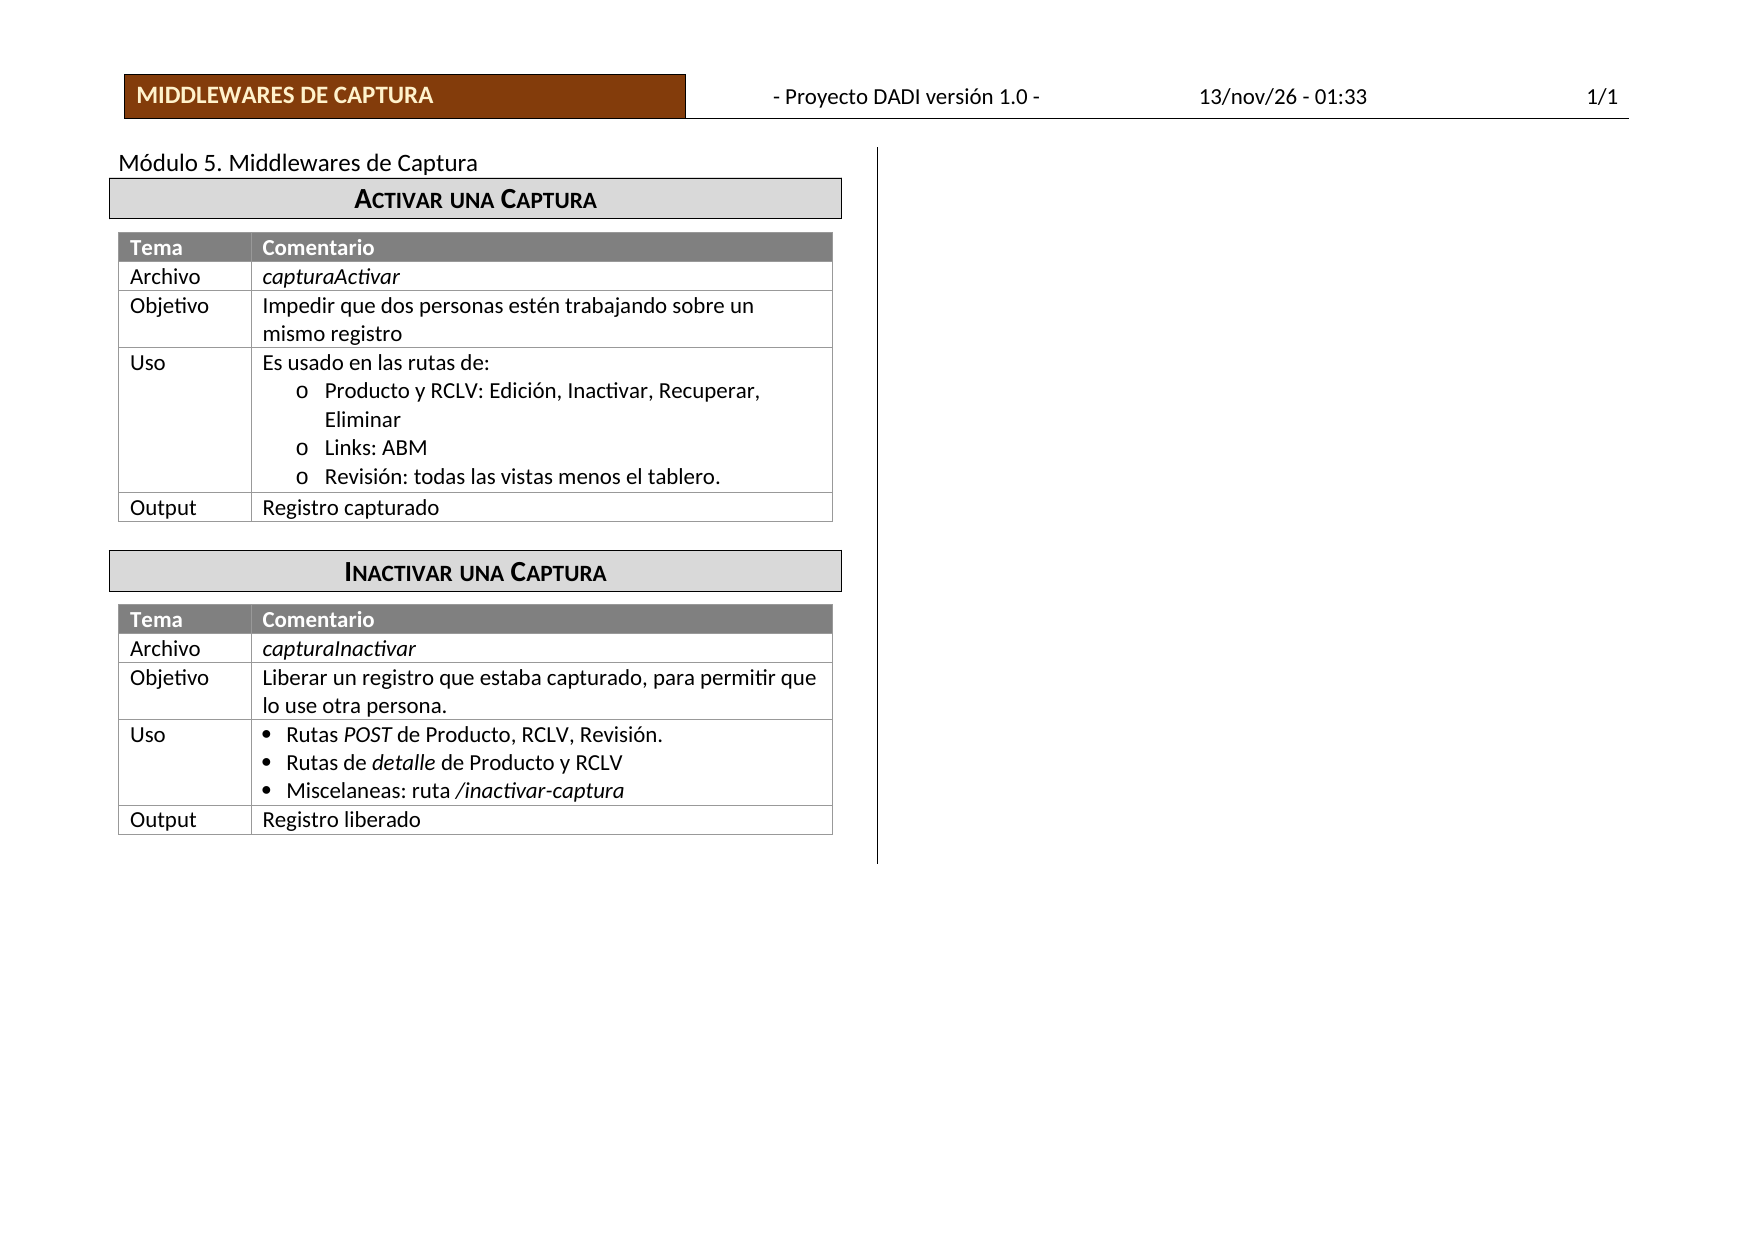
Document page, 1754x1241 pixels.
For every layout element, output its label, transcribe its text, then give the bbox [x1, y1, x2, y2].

table_cell Uso [119, 348, 251, 492]
subtitle Activar una Captura [110, 179, 841, 218]
subtitle Middlewares de Captura [118, 147, 833, 177]
table_header Comentario [252, 233, 832, 261]
table_cell Objetivo [119, 663, 251, 719]
table_cell Output [119, 493, 251, 521]
table_cell Liberar un registro que estaba capturado, para permitir que lo use otra persona. [252, 663, 832, 719]
table_cell Objetivo [119, 291, 251, 347]
table_header Tema [119, 233, 251, 261]
table_cell Archivo [119, 262, 251, 290]
table_cell Archivo [119, 634, 251, 662]
table_cell capturaInactivar [252, 634, 832, 662]
table_header Tema [119, 605, 251, 633]
table_cell Output [119, 806, 251, 833]
table_header Comentario [252, 605, 832, 633]
subtitle Inactivar una Captura [110, 551, 841, 591]
table_cell Uso [119, 720, 251, 804]
table_cell Registro liberado [252, 806, 832, 833]
table_cell Impedir que dos personas estén trabajando sobre un mismo registro [252, 291, 832, 347]
table_cell capturaActivar [252, 262, 832, 290]
table_cell Rutas POST de Producto, RCLV, Revisión. Rutas de detalle de Producto y RCLV Miscelaneas: ruta /inactivar-captura [252, 720, 832, 804]
table_cell Es usado en las rutas de: Producto y RCLV: Edición, Inactivar, Recuperar, Eliminar Links: ABM Revisión: todas las vistas menos el tablero. [252, 348, 832, 492]
table_cell Registro capturado [252, 493, 832, 521]
